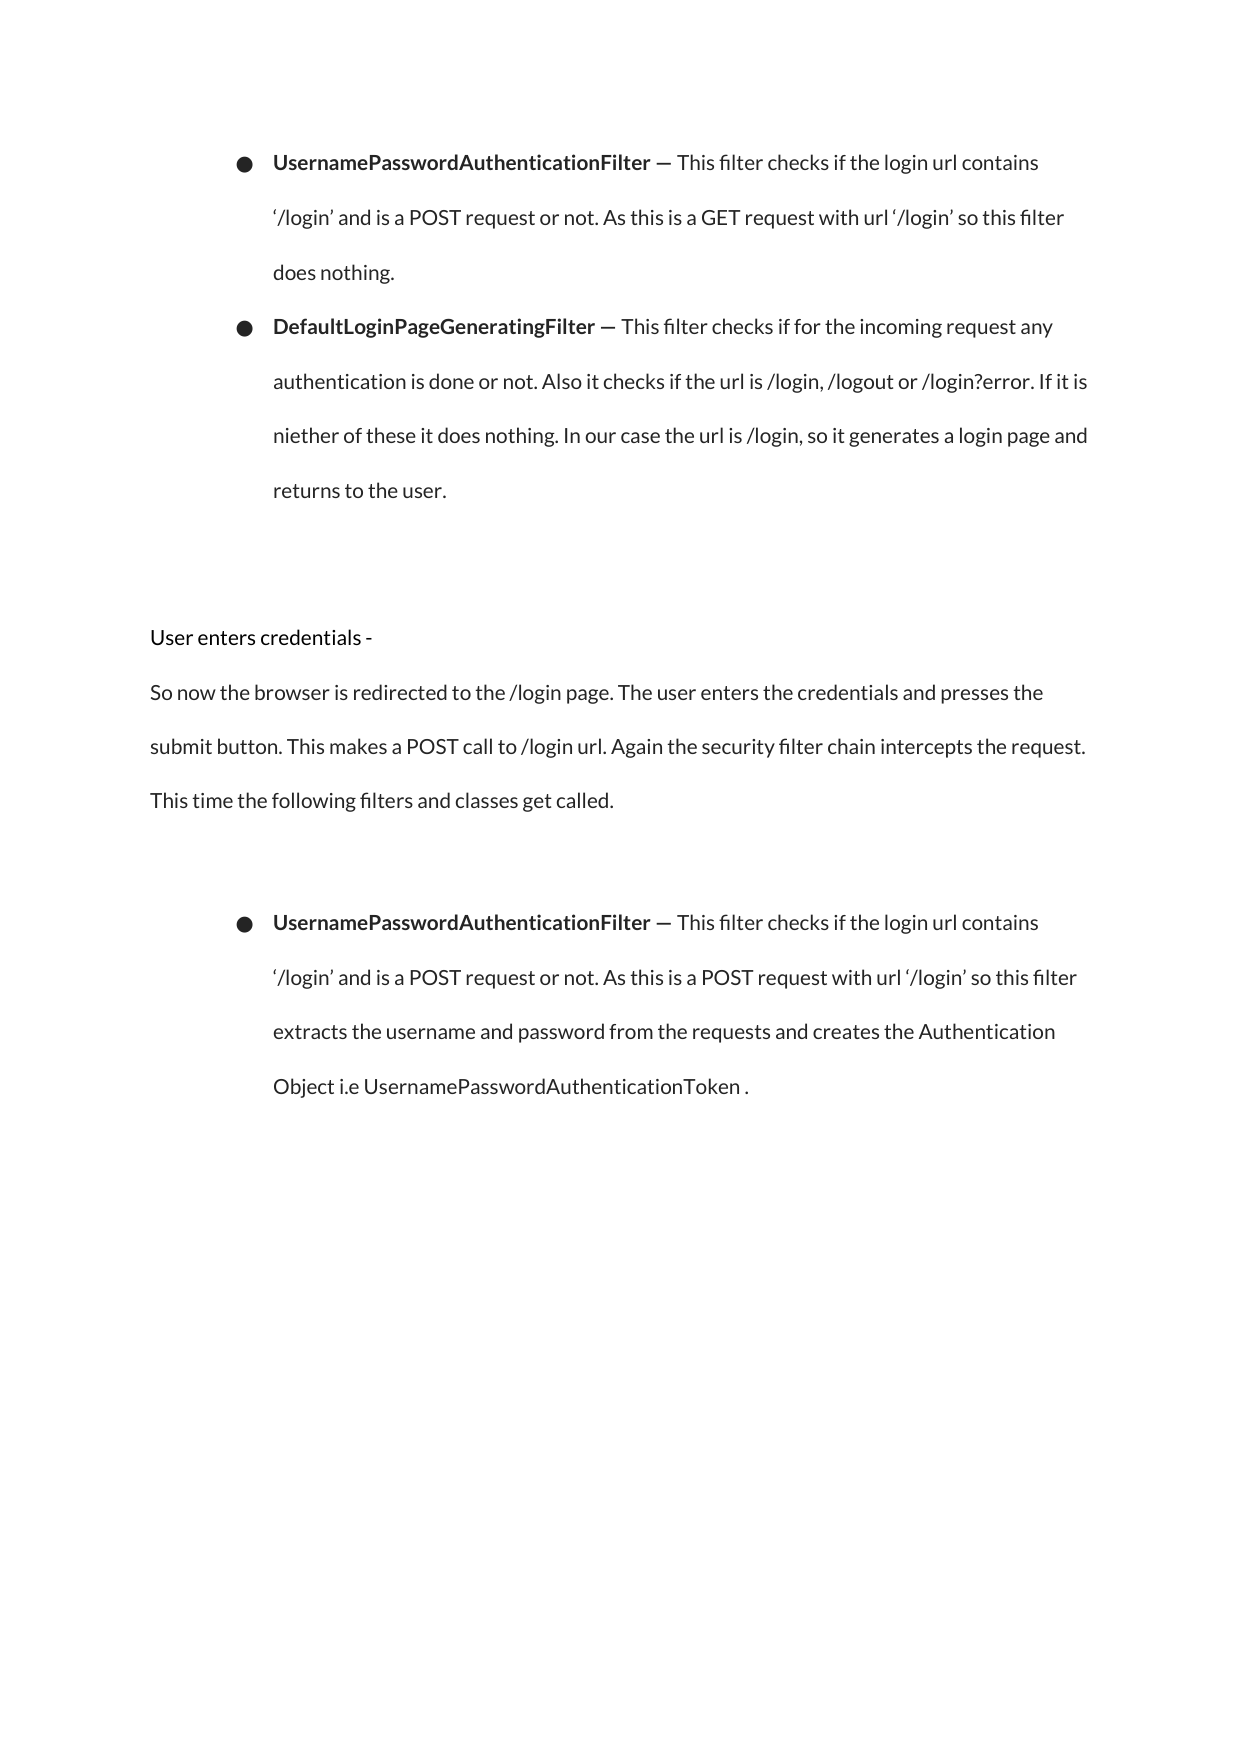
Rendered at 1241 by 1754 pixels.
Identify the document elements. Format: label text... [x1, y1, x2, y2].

list DefaultLoginPageGeneratingFilter — This filter checks if for the incoming request any authentication is done or not. Also it checks if the url is /login, /logout or /login?error. If it is niether of these it does nothing. In our case the url is /login, so it generates a login page and returns to the user. [235, 314, 1090, 503]
list UsernamePasswordAuthenticationFilter — This filter checks if the login url contains ‘/login’ and is a POST request or not. As this is a GET request with url ‘/login’ so this filter does nothing. [235, 150, 1090, 284]
text So now the browser is redirected to the /login page. The user enters the credentials and presses the submit button. This makes a POST call to /login url. Again the security filter chain intercepts the request. This time the following filters and classes get called. [150, 679, 1090, 813]
text User enters credentials - [150, 626, 1090, 650]
list UsernamePasswordAuthenticationFilter — This filter checks if the login url contains ‘/login’ and is a POST request or not. As this is a POST request with url ‘/login’ so this filter extracts the username and password from the requests and creates the Authentication Object i.e UsernamePasswordAuthenticationToken . [235, 909, 1090, 1098]
